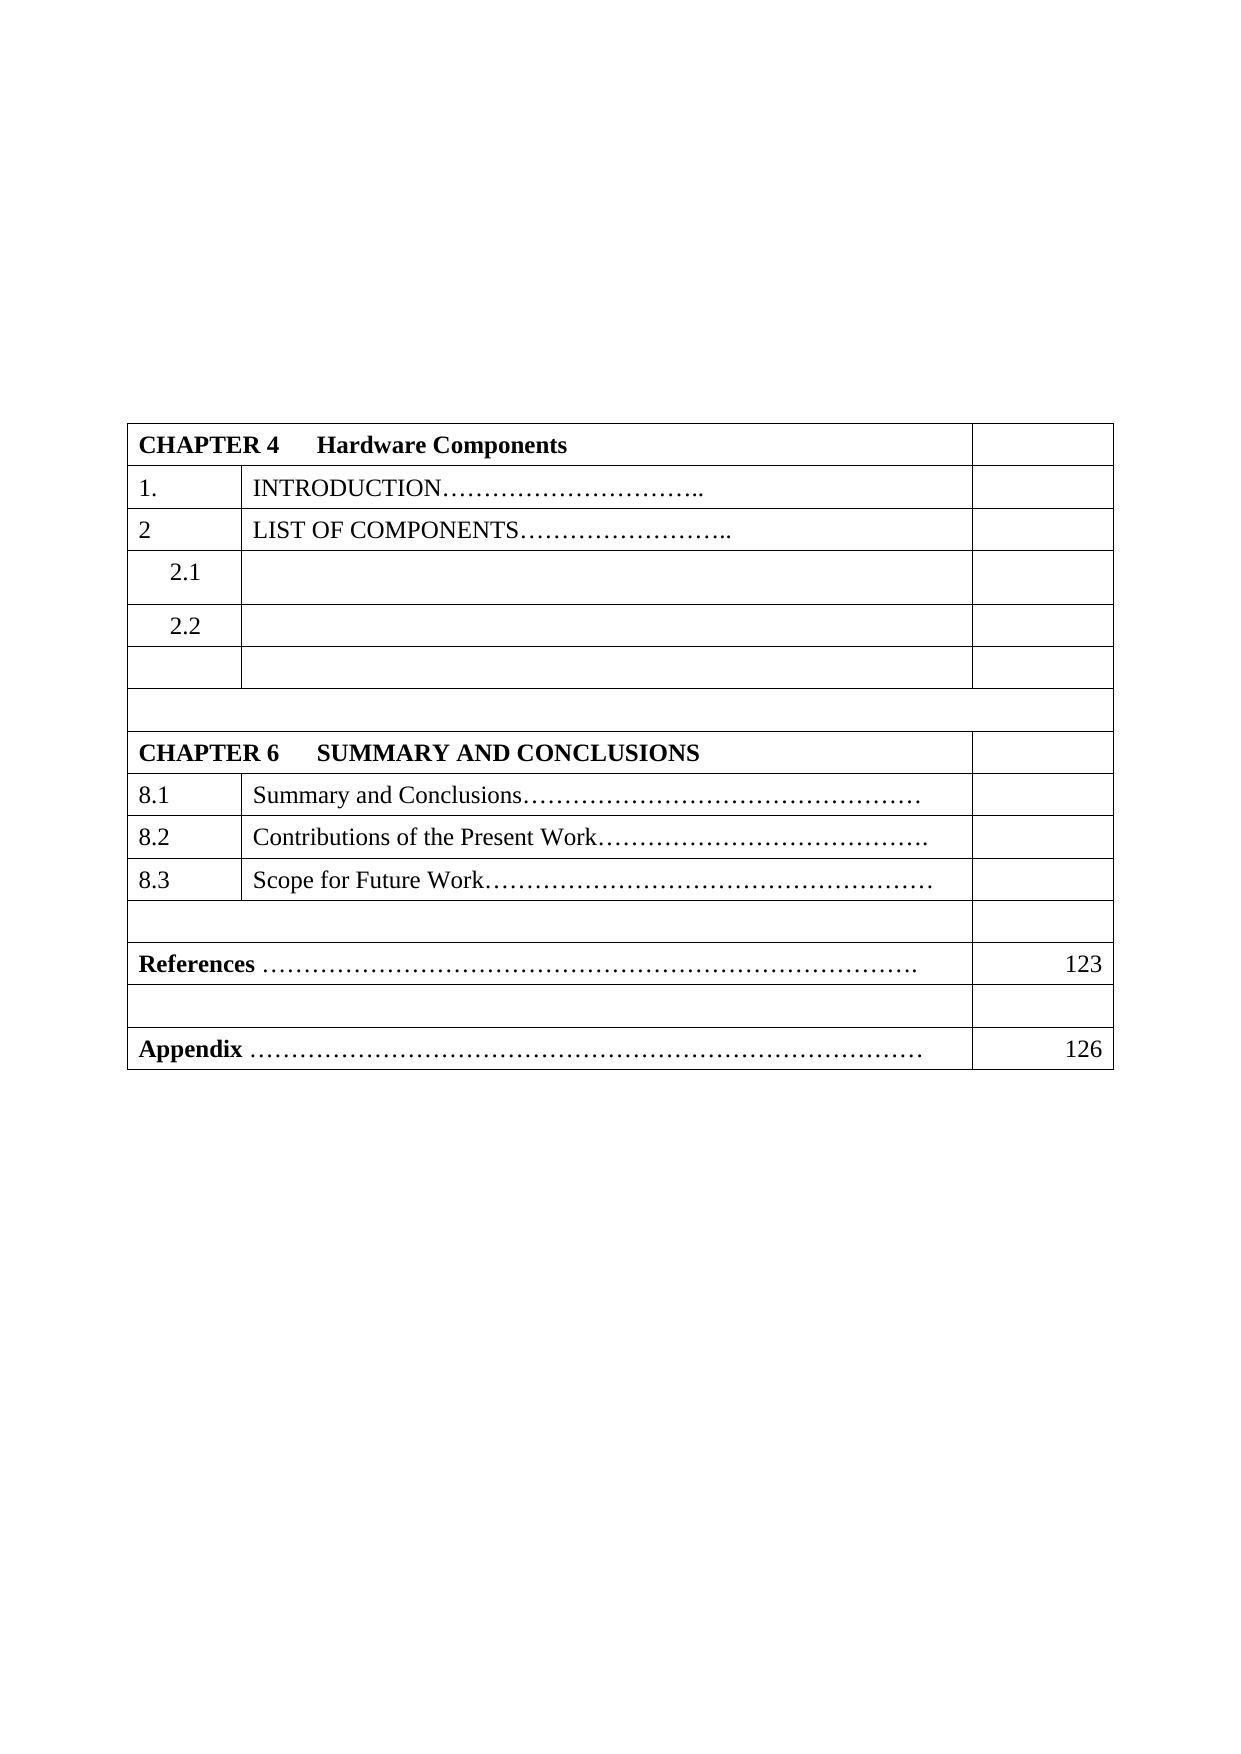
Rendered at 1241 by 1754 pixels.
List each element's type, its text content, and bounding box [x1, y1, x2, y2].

table_cell [128, 985, 972, 1027]
table_cell [973, 816, 1113, 857]
table_cell [128, 689, 1113, 731]
table_cell [128, 647, 241, 688]
table_cell [242, 605, 972, 646]
table_cell [128, 901, 972, 942]
table_cell 2.1 [128, 551, 241, 604]
table_cell [973, 859, 1113, 900]
table_cell 8.1 [128, 774, 241, 815]
table_cell INTRODUCTION………………………….. [242, 466, 972, 508]
table_cell 1. [128, 466, 241, 508]
table_cell Contributions of the Present Work…………………………………. [242, 816, 972, 857]
table_cell References ……………………………………………………………………. [128, 943, 972, 984]
table_cell [973, 985, 1113, 1027]
table_cell 2.2 [128, 605, 241, 646]
table_cell [973, 509, 1113, 550]
table_cell [973, 466, 1113, 508]
table_header CHAPTER 4 Hardware Components [128, 424, 972, 465]
table_cell [242, 551, 972, 604]
table_cell 126 [973, 1028, 1113, 1069]
table_cell [973, 774, 1113, 815]
table_cell [973, 901, 1113, 942]
table_cell [973, 647, 1113, 688]
table_cell 8.2 [128, 816, 241, 857]
table_cell [973, 605, 1113, 646]
table_cell CHAPTER 6 SUMMARY AND CONCLUSIONS [128, 732, 972, 773]
table_cell Summary and Conclusions………………………………………… [242, 774, 972, 815]
table_cell Appendix ……………………………………………………………………… [128, 1028, 972, 1069]
table_cell 2 [128, 509, 241, 550]
table_cell [973, 551, 1113, 604]
table_cell [973, 732, 1113, 773]
table_cell Scope for Future Work……………………………………………… [242, 859, 972, 900]
table_header [973, 424, 1113, 465]
table_cell 123 [973, 943, 1113, 984]
table_cell [242, 647, 972, 688]
table_cell 8.3 [128, 859, 241, 900]
table_cell LIST OF COMPONENTS…………………….. [242, 509, 972, 550]
